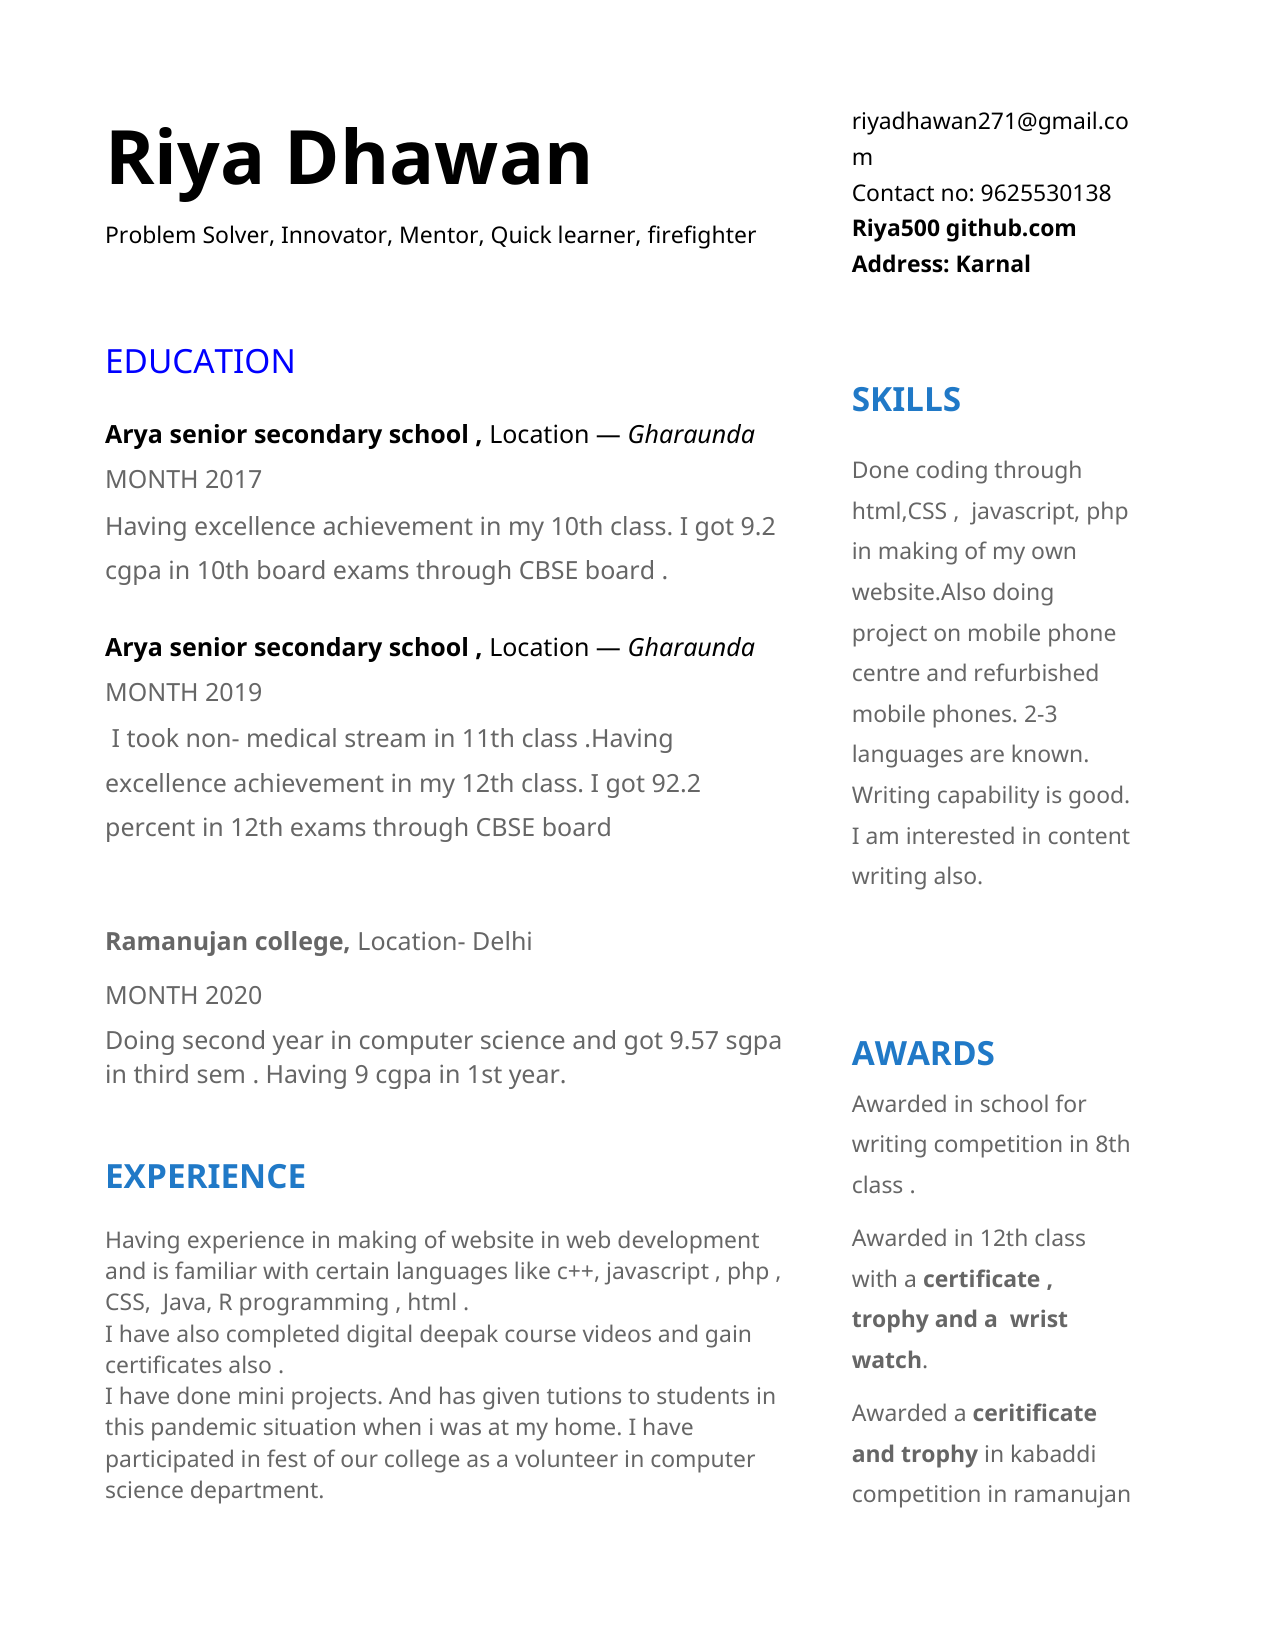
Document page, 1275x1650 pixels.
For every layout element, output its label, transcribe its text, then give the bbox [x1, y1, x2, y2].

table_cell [90, 298, 837, 1525]
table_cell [837, 298, 1181, 1525]
table_header riyadhawan271@gmail.com Contact no: 9625530138 Riya500 github.com Address: Karnal [837, 90, 1181, 298]
table_header Riya Dhawan Problem Solver, Innovator, Mentor, Quick learner, firefighter [90, 90, 837, 298]
